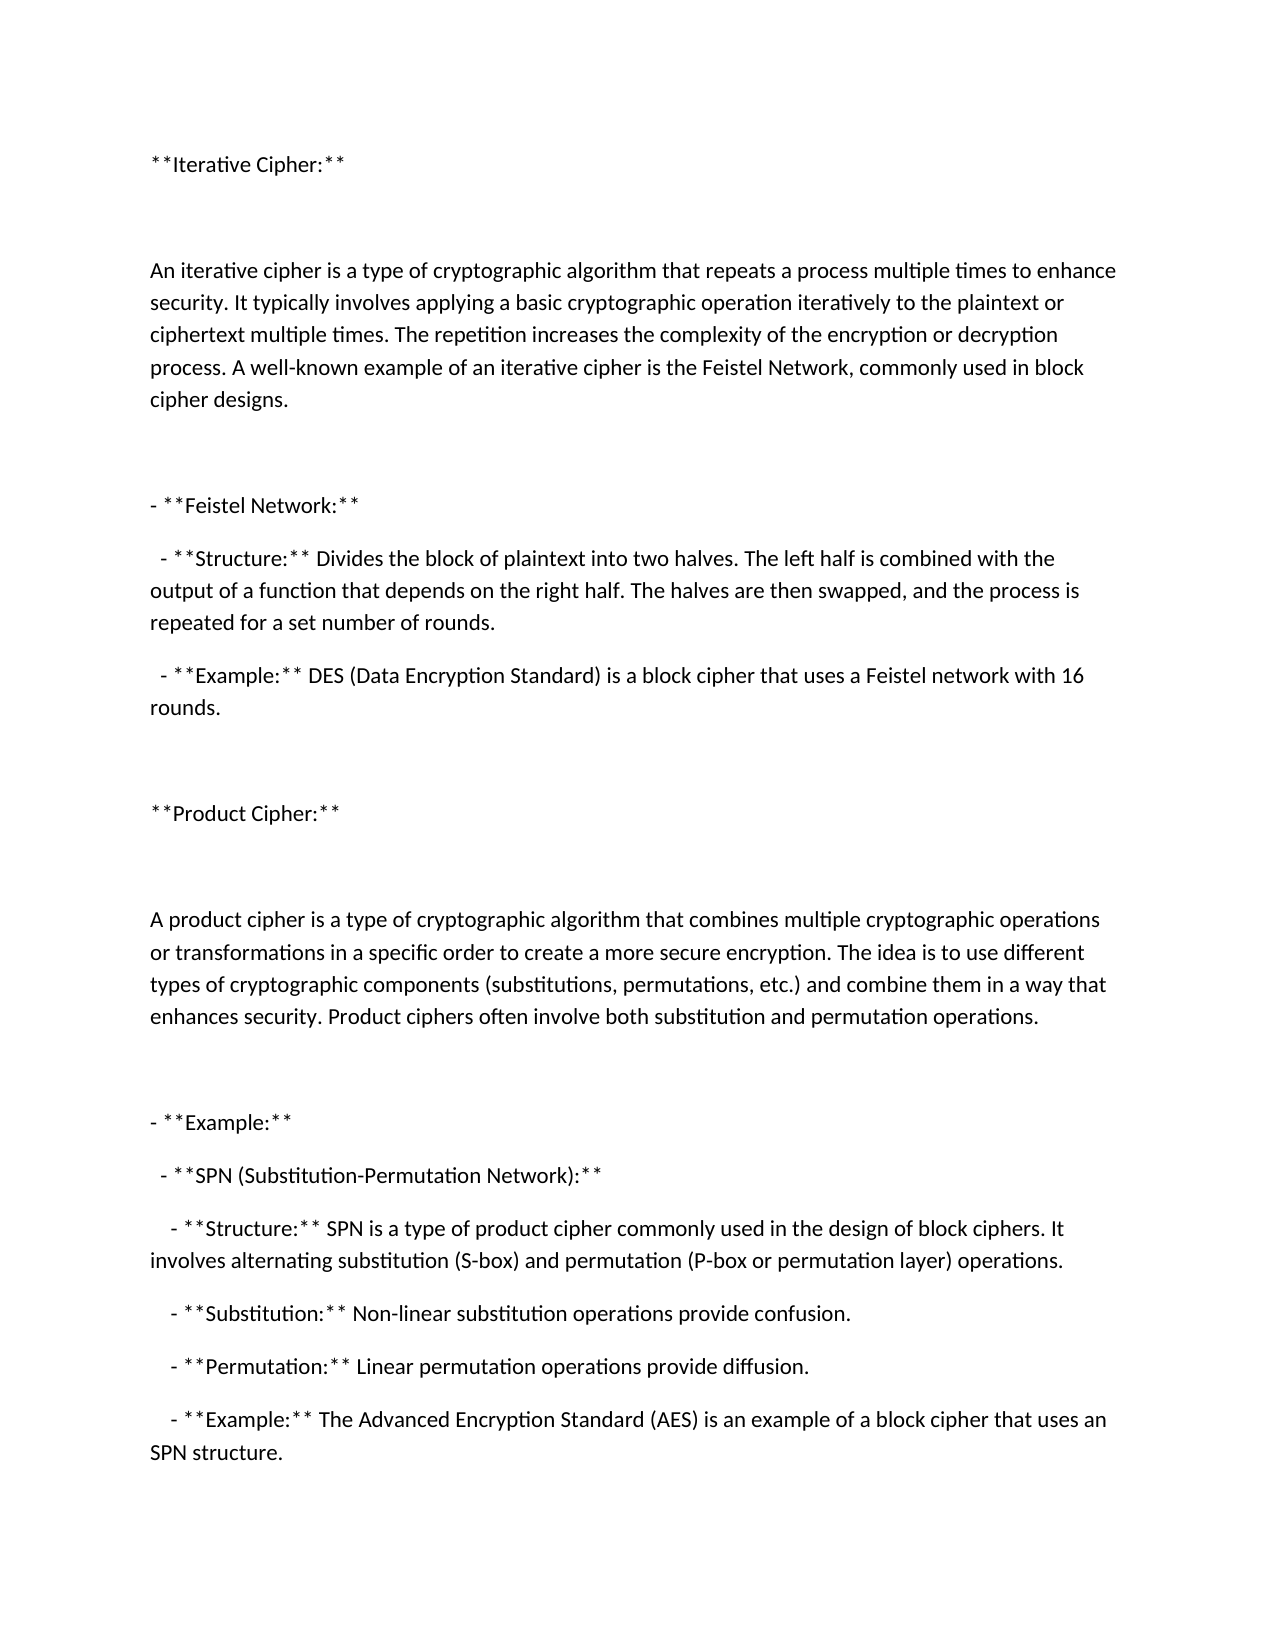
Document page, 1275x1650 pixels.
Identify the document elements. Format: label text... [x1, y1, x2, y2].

text - **Feistel Network:** [150, 491, 1125, 519]
text - **Substitution:** Non-linear substitution operations provide confusion. [150, 1299, 1125, 1327]
text - **Structure:** Divides the block of plaintext into two halves. The left half is combined with the output of a function that depends on the right half. The halves are then swapped, and the process is repeated for a set number of rounds. [150, 544, 1125, 636]
text **Product Cipher:** [150, 799, 1125, 827]
text - **Permutation:** Linear permutation operations provide diffusion. [150, 1352, 1125, 1380]
text - **Structure:** SPN is a type of product cipher commonly used in the design of block ciphers. It involves alternating substitution (S-box) and permutation (P-box or permutation layer) operations. [150, 1214, 1125, 1274]
text - **Example:** The Advanced Encryption Standard (AES) is an example of a block cipher that uses an SPN structure. [150, 1405, 1125, 1466]
text - **Example:** [150, 1108, 1125, 1136]
text - **SPN (Substitution-Permutation Network):** [150, 1161, 1125, 1189]
text A product cipher is a type of cryptographic algorithm that combines multiple cryptographic operations or transformations in a specific order to create a more secure encryption. The idea is to use different types of cryptographic components (substitutions, permutations, etc.) and combine them in a way that enhances security. Product ciphers often involve both substitution and permutation operations. [150, 906, 1125, 1030]
text An iterative cipher is a type of cryptographic algorithm that repeats a process multiple times to enhance security. It typically involves applying a basic cryptographic operation iteratively to the plaintext or ciphertext multiple times. The repetition increases the complexity of the encryption or decryption process. A well-known example of an iterative cipher is the Feistel Network, commonly used in block cipher designs. [150, 256, 1125, 413]
text **Iterative Cipher:** [150, 150, 1125, 178]
text - **Example:** DES (Data Encryption Standard) is a block cipher that uses a Feistel network with 16 rounds. [150, 661, 1125, 721]
